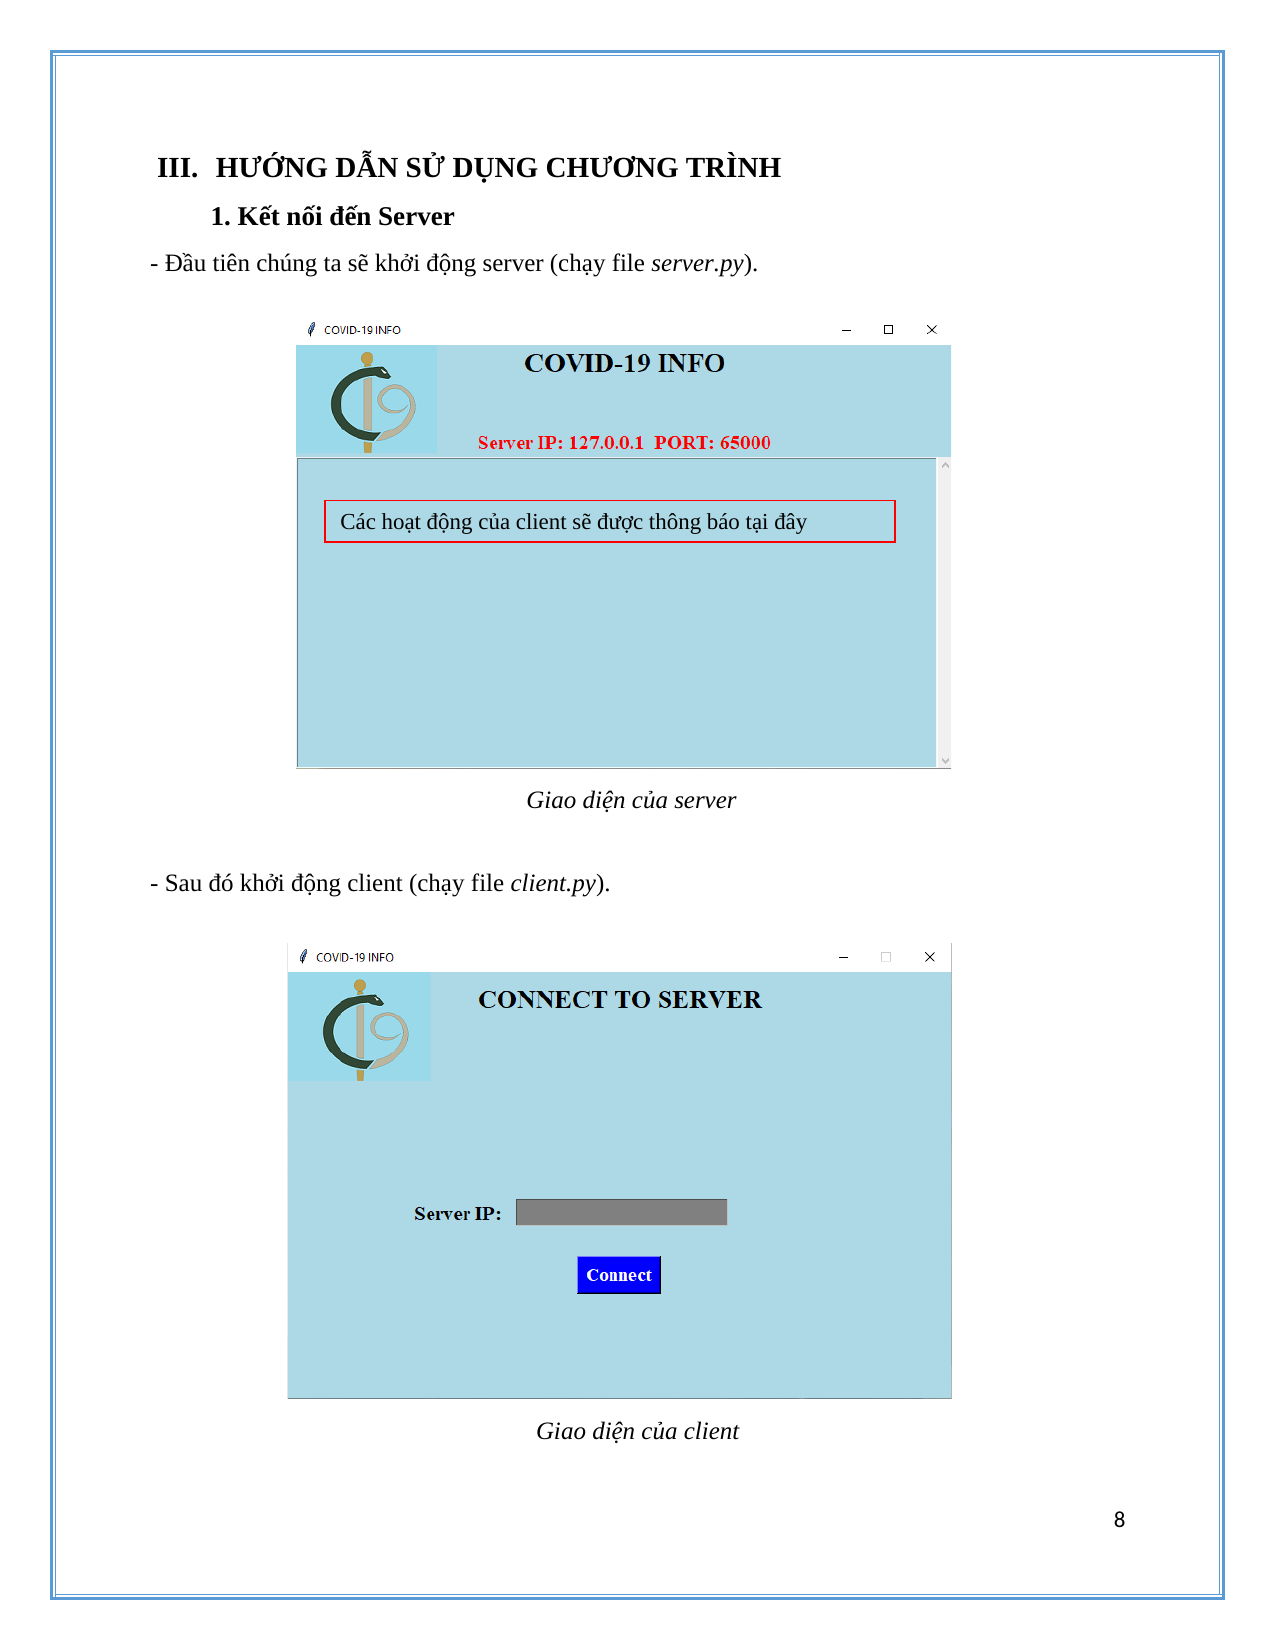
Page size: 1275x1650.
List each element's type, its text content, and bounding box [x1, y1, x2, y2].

picture [296, 317, 952, 769]
subtitle Kết nối đến Server [210, 200, 1125, 231]
text - Sau đó khởi động client (chạy file client.py). [150, 868, 1125, 897]
text - Đầu tiên chúng ta sẽ khởi động server (chạy file server.py). [150, 248, 1125, 277]
picture [287, 943, 952, 1399]
subtitle HƯỚNG DẪN SỬ DỤNG CHƯƠNG TRÌNH [157, 150, 1125, 183]
